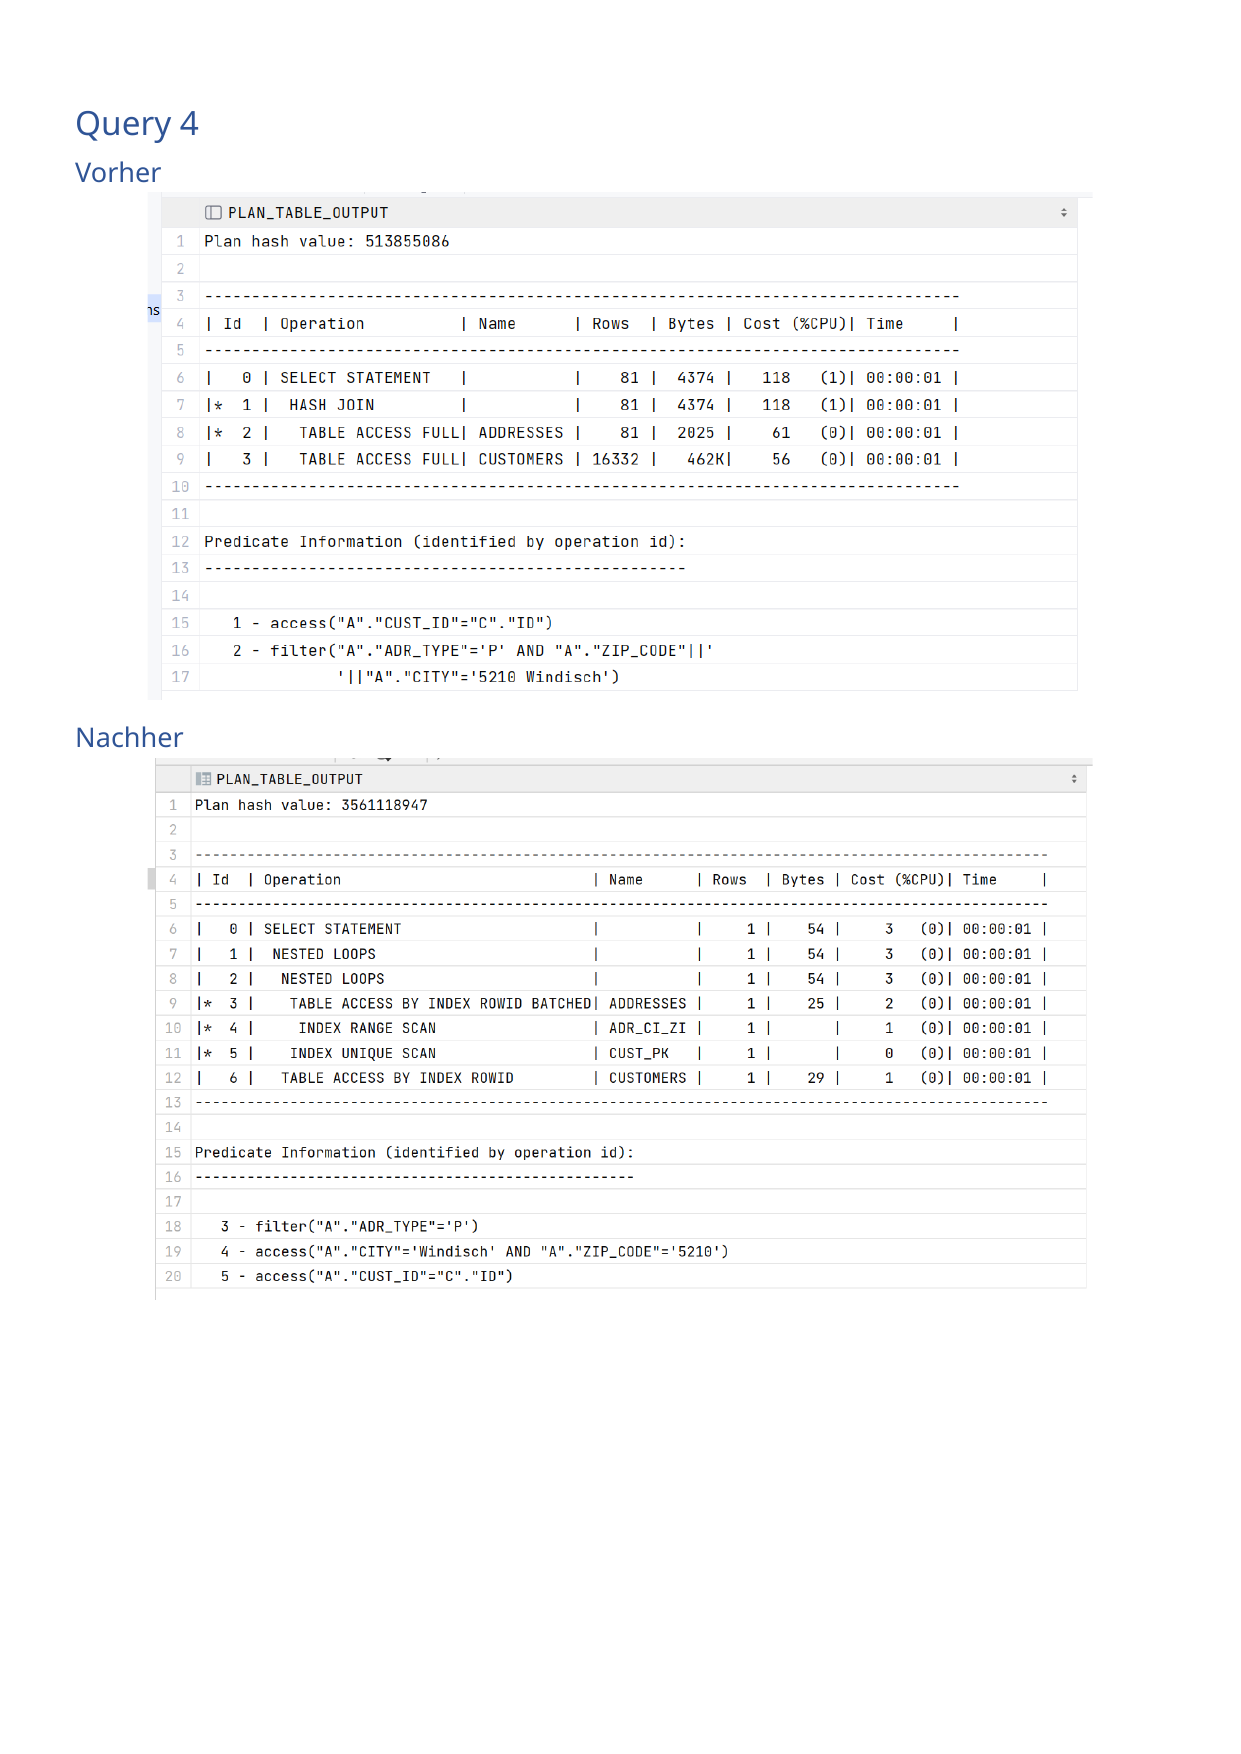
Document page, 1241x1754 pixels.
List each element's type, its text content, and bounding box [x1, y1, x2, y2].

subtitle Vorher [75, 153, 1165, 190]
subtitle Query 4 [75, 100, 1165, 145]
picture [147, 192, 1093, 700]
picture [147, 758, 1093, 1300]
subtitle Nachher [75, 718, 1165, 755]
